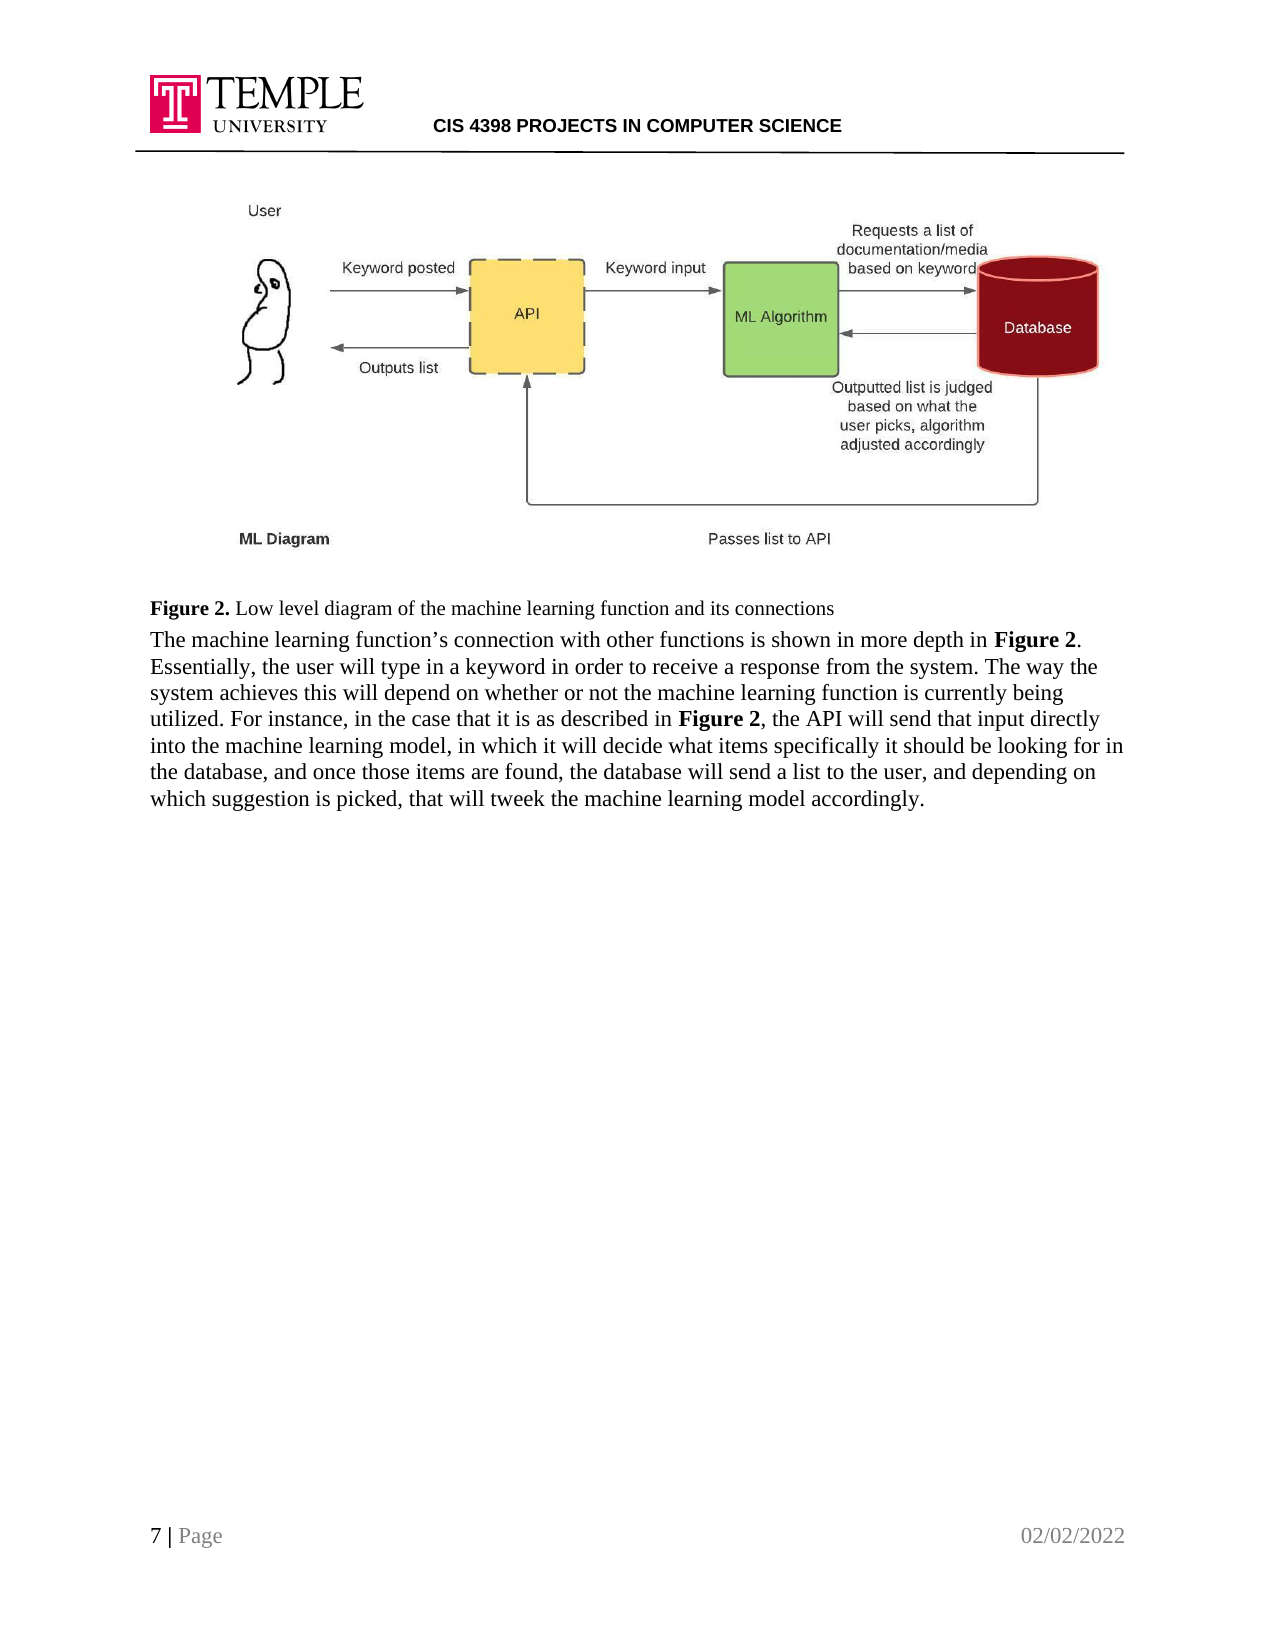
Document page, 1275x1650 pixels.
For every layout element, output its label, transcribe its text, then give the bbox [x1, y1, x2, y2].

text Figure 2. Low level diagram of the machine learning function and its connections [150, 596, 1125, 620]
picture [150, 75, 364, 133]
picture [150, 162, 1125, 590]
text The machine learning function’s connection with other functions is shown in more depth in Figure 2. Essentially, the user will type in a keyword in order to receive a response from the system. The way the system achieves this will depend on whether or not the machine learning function is currently being utilized. For instance, in the case that it is as described in Figure 2, the API will send that input directly into the machine learning model, in which it will decide what items specifically it should be looking for in the database, and once those items are found, the database will send a list to the user, and depending on which suggestion is picked, that will tweek the machine learning model accordingly. [150, 626, 1125, 811]
